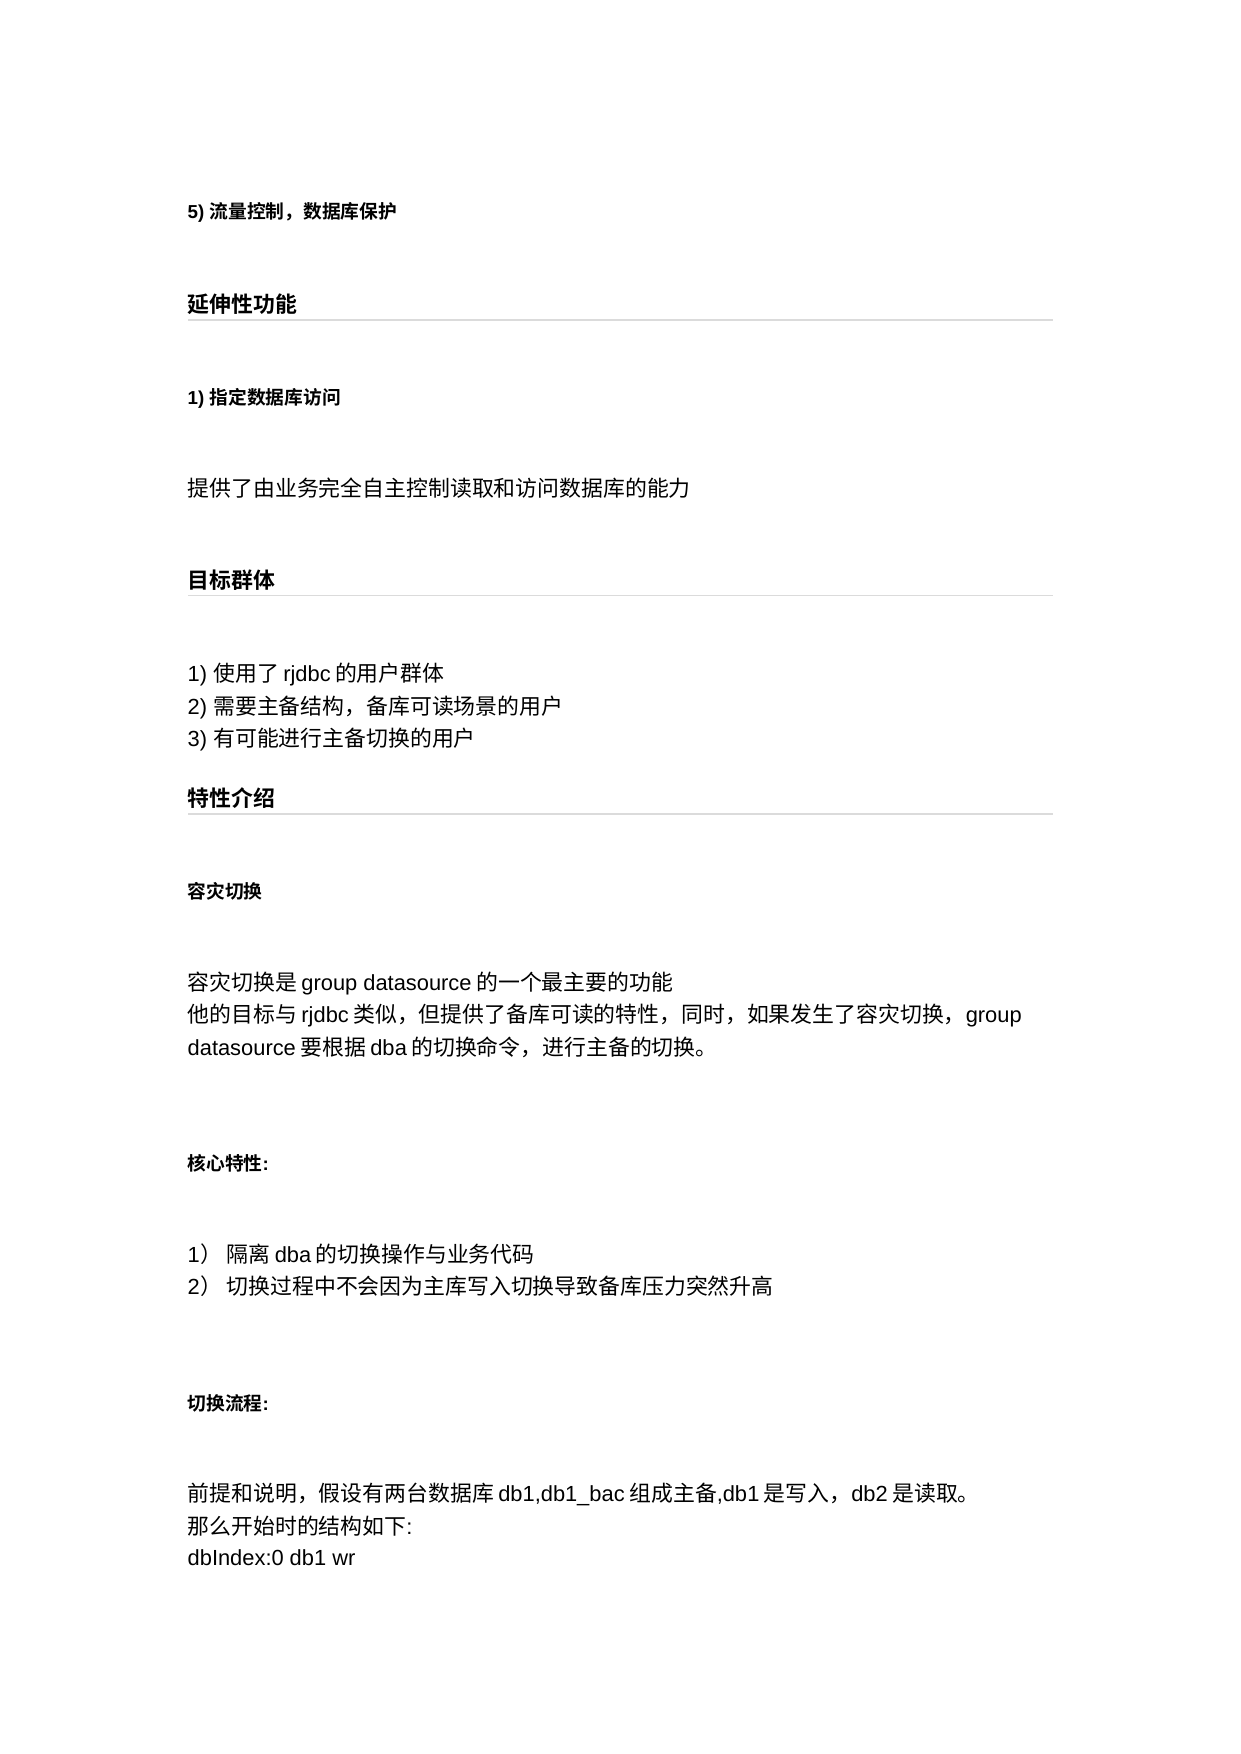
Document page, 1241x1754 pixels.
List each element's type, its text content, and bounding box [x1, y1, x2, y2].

subtitle 容灾切换 [187, 842, 1053, 907]
subtitle 延伸性功能 [187, 254, 1053, 321]
text 容灾切换是group datasource的一个最主要的功能 他的目标与rjdbc类似，但提供了备库可读的特性，同时，如果发生了容灾切换，group datasource要根据dba的切换命令，进行主备的切换。 [187, 932, 1053, 1062]
subtitle 特性介绍 [187, 781, 1053, 814]
subtitle 1) 指定数据库访问 [187, 348, 1053, 413]
subtitle 核心特性: [187, 1146, 1053, 1179]
subtitle 5) 流量控制，数据库保护 [187, 162, 1053, 227]
text 1) 使用了rjdbc的用户群体 2) 需要主备结构，备库可读场景的用户 3) 有可能进行主备切换的用户 [187, 623, 1053, 753]
text 提供了由业务完全自主控制读取和访问数据库的能力 [187, 438, 1053, 503]
text 1） 隔离dba的切换操作与业务代码 2） 切换过程中不会因为主库写入切换导致备库压力突然升高 [187, 1204, 1053, 1301]
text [187, 1443, 1053, 1573]
subtitle 切换流程: [187, 1386, 1053, 1418]
subtitle 目标群体 [187, 530, 1053, 596]
